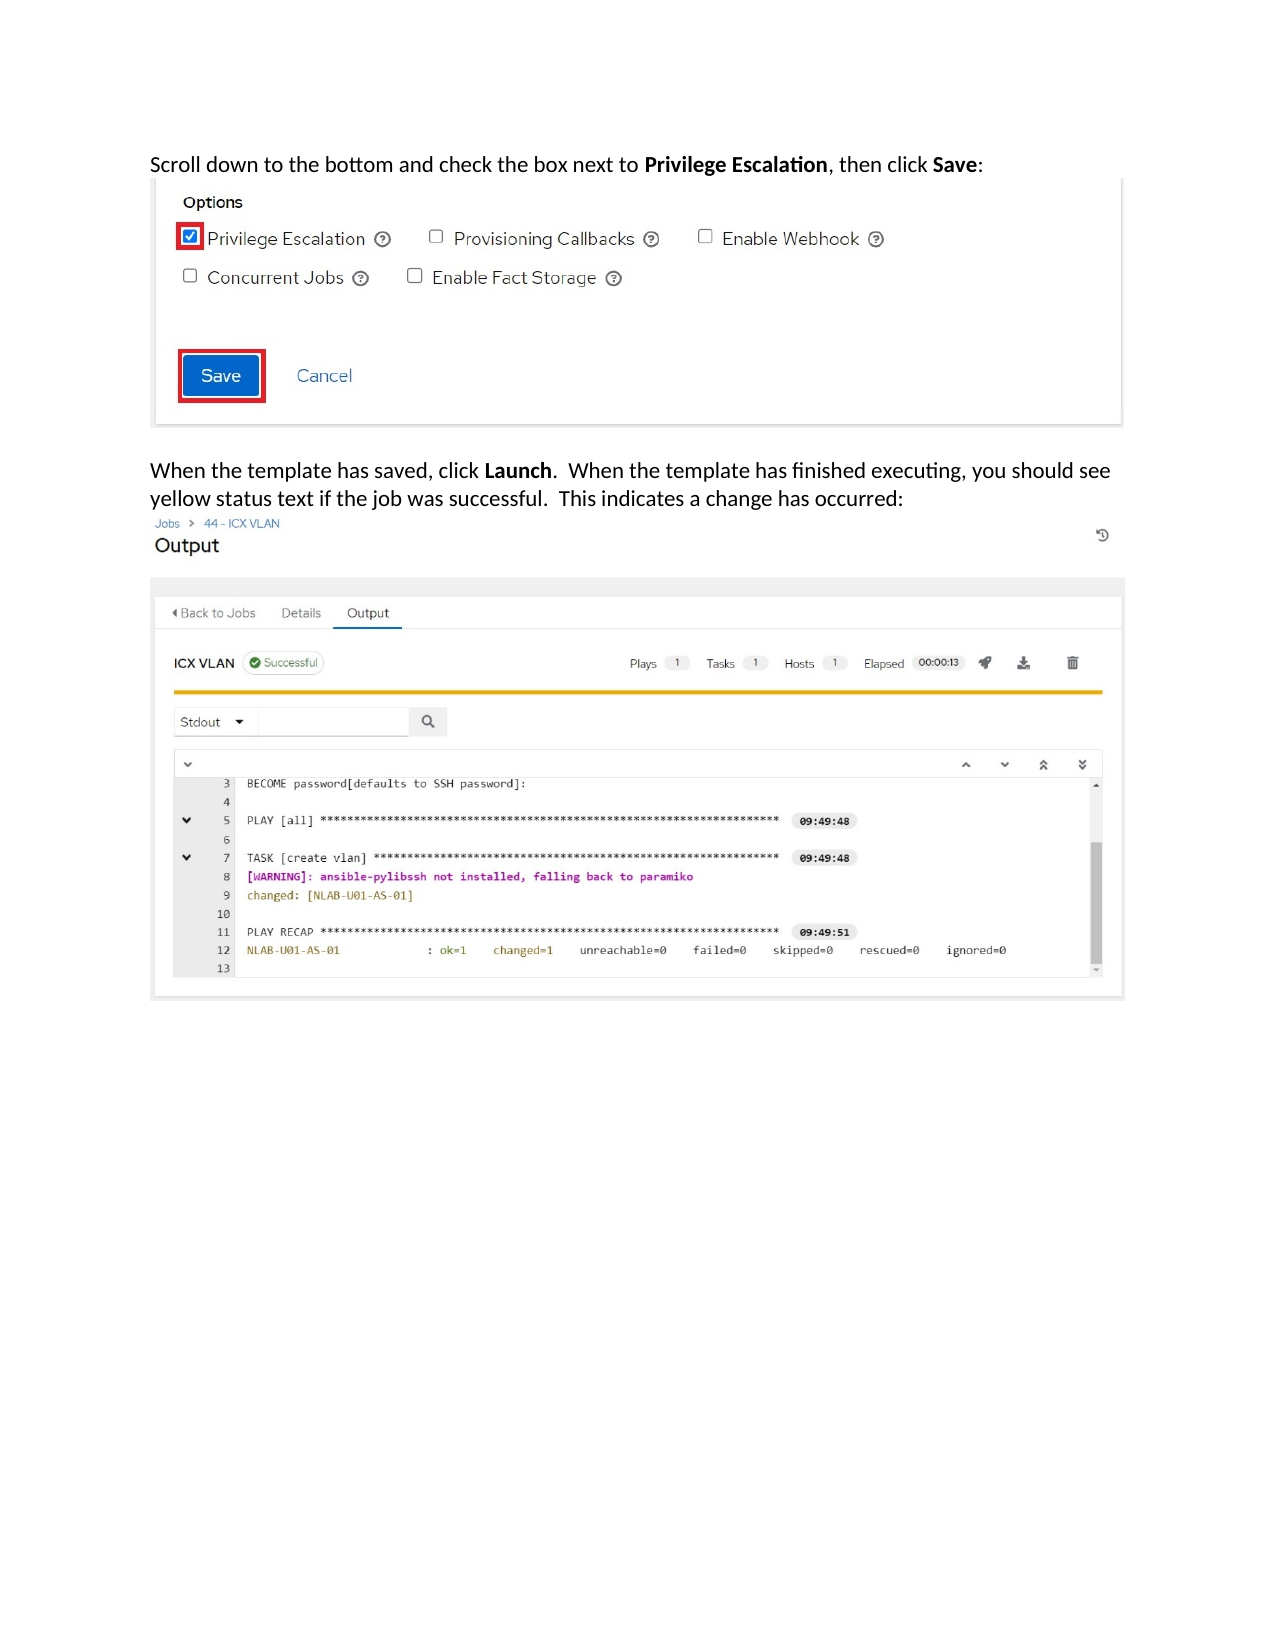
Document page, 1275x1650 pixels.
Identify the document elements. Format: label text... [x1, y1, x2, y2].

picture [150, 178, 1124, 428]
picture [150, 512, 1125, 1001]
text Scroll down to the bottom and check the box next to Privilege Escalation, then click Save: [150, 150, 1125, 178]
text When the template has saved, click Launch. When the template has finished executing, you should see yellow status text if the job was successful. This indicates a change has occurred: [150, 456, 1125, 512]
